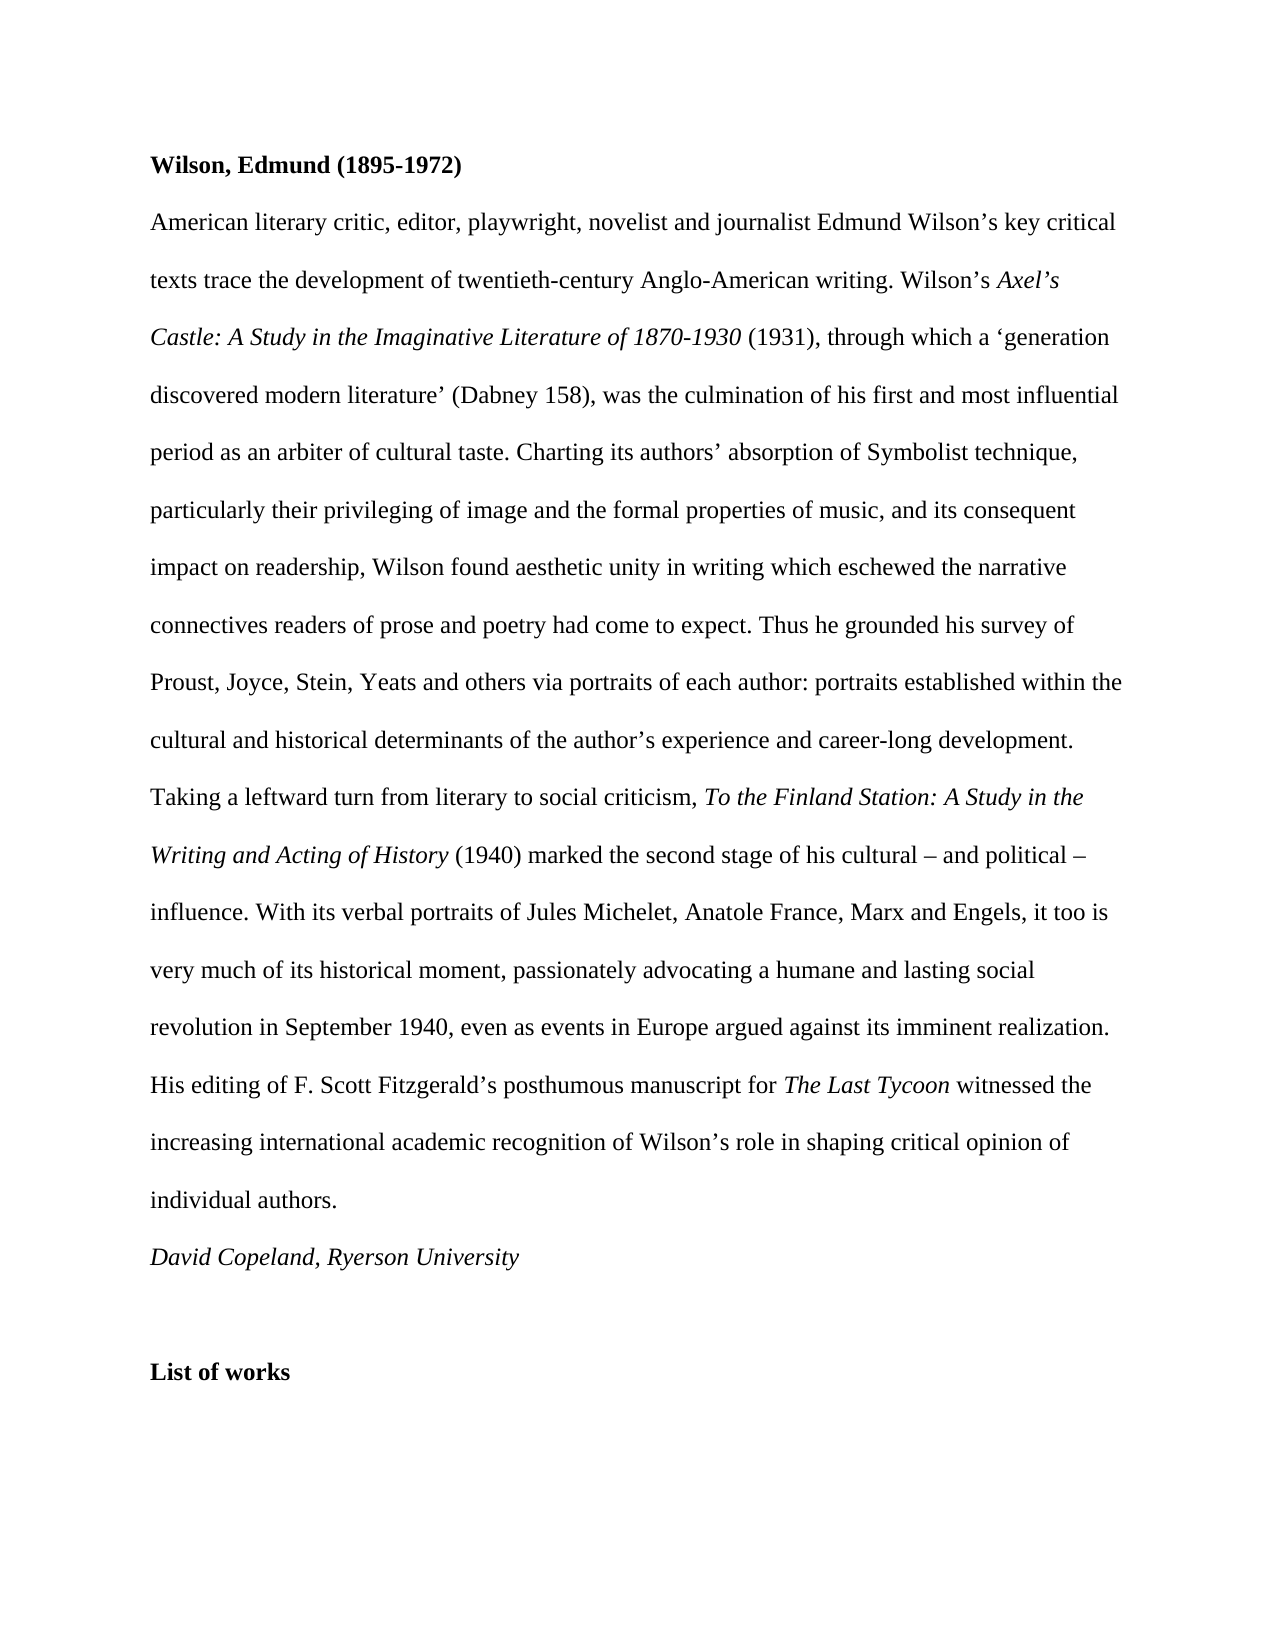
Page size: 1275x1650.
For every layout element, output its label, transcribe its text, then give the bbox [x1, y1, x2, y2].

text Wilson, Edmund (1895-1972) [150, 150, 1125, 179]
text David Copeland, Ryerson University [150, 1242, 1125, 1271]
text List of works [150, 1357, 1125, 1386]
text American literary critic, editor, playwright, novelist and journalist Edmund Wilson’s key critical texts trace the development of twentieth-century Anglo-American writing. Wilson’s Axel’s Castle: A Study in the Imaginative Literature of 1870-1930 (1931), through which a ‘generation discovered modern literature’ (Dabney 158), was the culmination of his first and most influential period as an arbiter of cultural taste. Charting its authors’ absorption of Symbolist technique, particularly their privileging of image and the formal properties of music, and its consequent impact on readership, Wilson found aesthetic unity in writing which eschewed the narrative connectives readers of prose and poetry had come to expect. Thus he grounded his survey of Proust, Joyce, Stein, Yeats and others via portraits of each author: portraits established within the cultural and historical determinants of the author’s experience and career-long development. Taking a leftward turn from literary to social criticism, To the Finland Station: A Study in the Writing and Acting of History (1940) marked the second stage of his cultural – and political – influence. With its verbal portraits of Jules Michelet, Anatole France, Marx and Engels, it too is very much of its historical moment, passionately advocating a humane and lasting social revolution in September 1940, even as events in Europe argued against its imminent realization. His editing of F. Scott Fitzgerald’s posthumous manuscript for The Last Tycoon witnessed the increasing international academic recognition of Wilson’s role in shaping critical opinion of individual authors. [150, 207, 1125, 1214]
